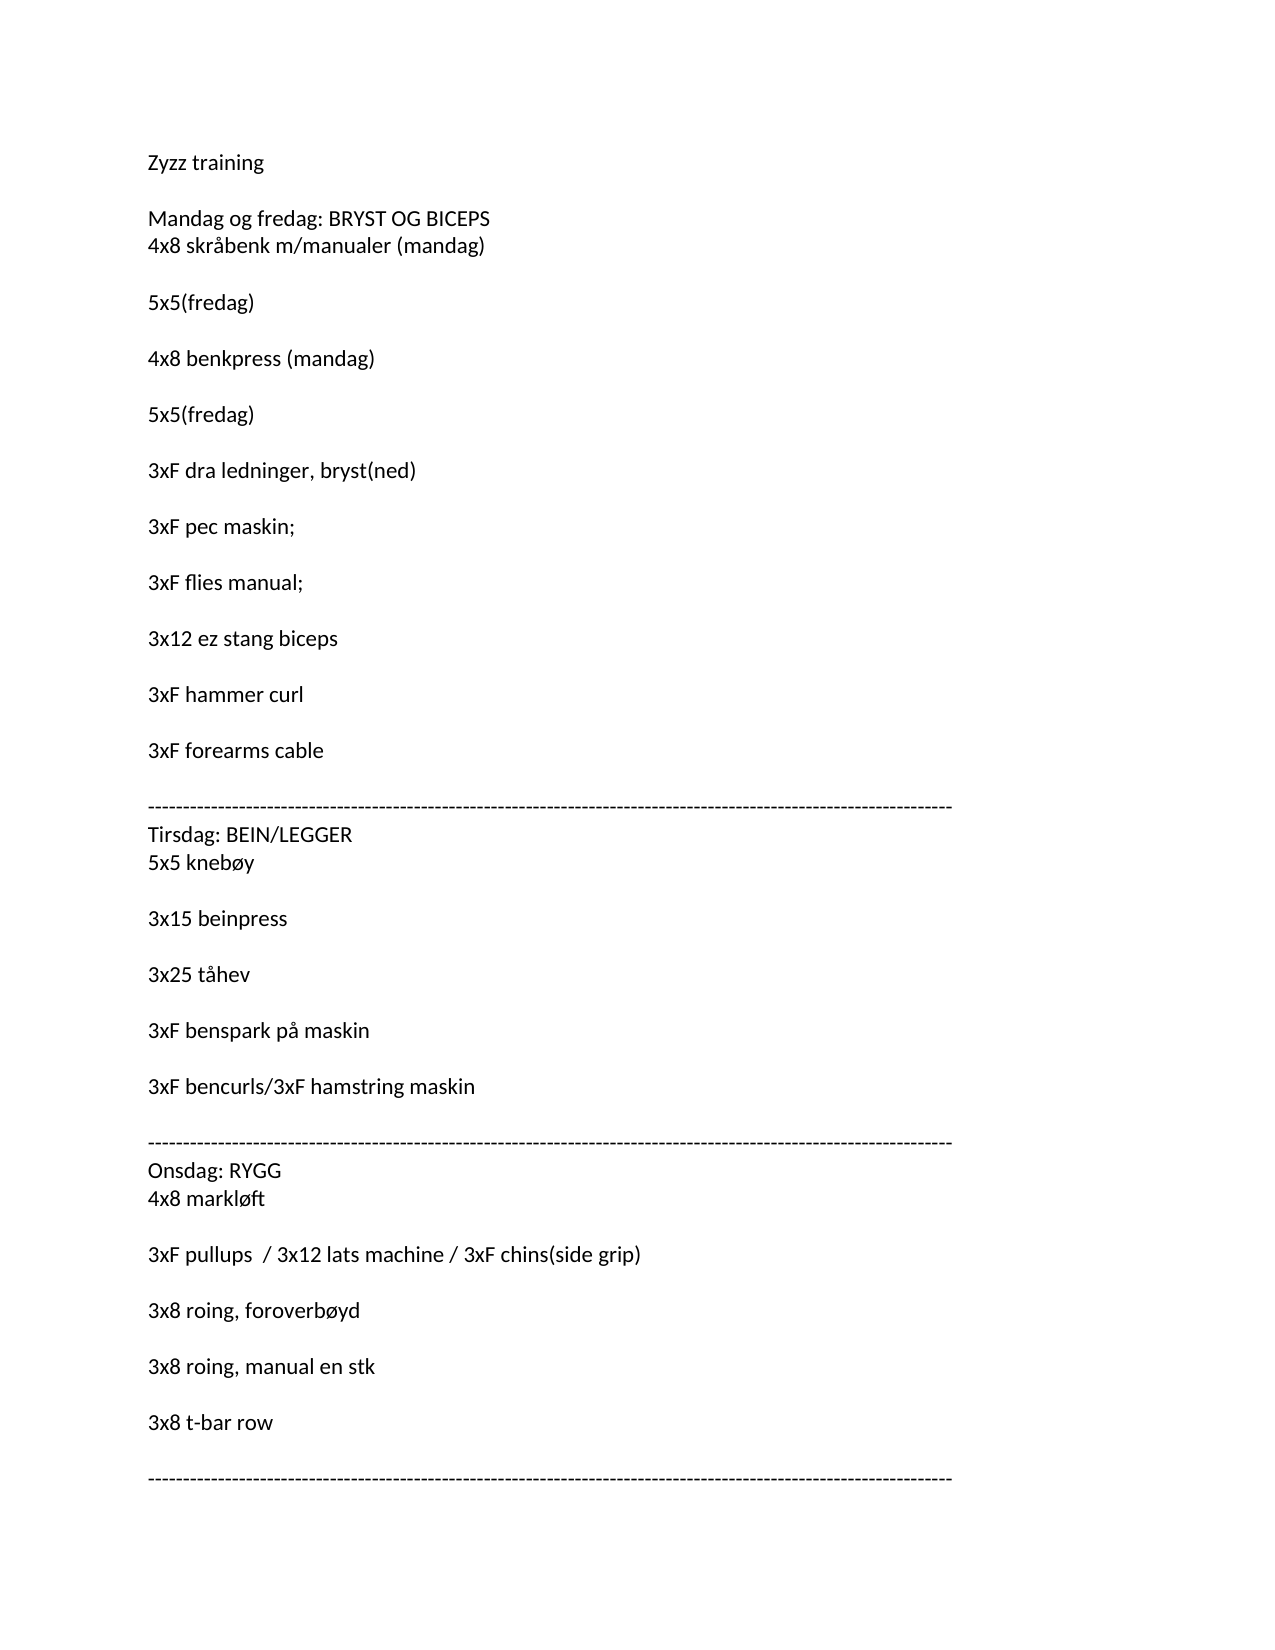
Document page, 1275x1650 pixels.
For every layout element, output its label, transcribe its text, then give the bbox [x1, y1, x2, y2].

text 3xF dra ledninger, bryst(ned) [148, 456, 1127, 484]
text 3x8 roing, manual en stk [148, 1352, 1127, 1381]
text 3xF flies manual; [148, 568, 1127, 596]
text 3xF forearms cable [148, 736, 1127, 764]
text 3x8 roing, foroverbøyd [148, 1296, 1127, 1324]
text Zyzz training [148, 148, 1127, 176]
text 3x12 ez stang biceps [148, 624, 1127, 652]
text Mandag og fredag: BRYST OG BICEPS [148, 204, 1127, 232]
text ------------------------------------------------------------------------------------------------------------------- [148, 1464, 1127, 1493]
text 5x5 knebøy [148, 848, 1127, 876]
text 3xF hammer curl [148, 680, 1127, 708]
text 3xF benspark på maskin [148, 1016, 1127, 1044]
text 3x25 tåhev [148, 960, 1127, 988]
text ------------------------------------------------------------------------------------------------------------------- [148, 792, 1127, 820]
text 3x15 beinpress [148, 904, 1127, 932]
text 4x8 skråbenk m/manualer (mandag) [148, 232, 1127, 260]
text 4x8 markløft [148, 1184, 1127, 1212]
text Onsdag: RYGG [148, 1156, 1127, 1184]
text 5x5(fredag) [148, 288, 1127, 316]
text 5x5(fredag) [148, 400, 1127, 428]
text ------------------------------------------------------------------------------------------------------------------- [148, 1128, 1127, 1156]
text 3xF bencurls/3xF hamstring maskin [148, 1072, 1127, 1100]
text 3xF pullups / 3x12 lats machine / 3xF chins(side grip) [148, 1240, 1127, 1268]
text 3xF pec maskin; [148, 512, 1127, 540]
text Tirsdag: BEIN/LEGGER [148, 820, 1127, 848]
text 3x8 t-bar row [148, 1408, 1127, 1437]
text 4x8 benkpress (mandag) [148, 344, 1127, 372]
